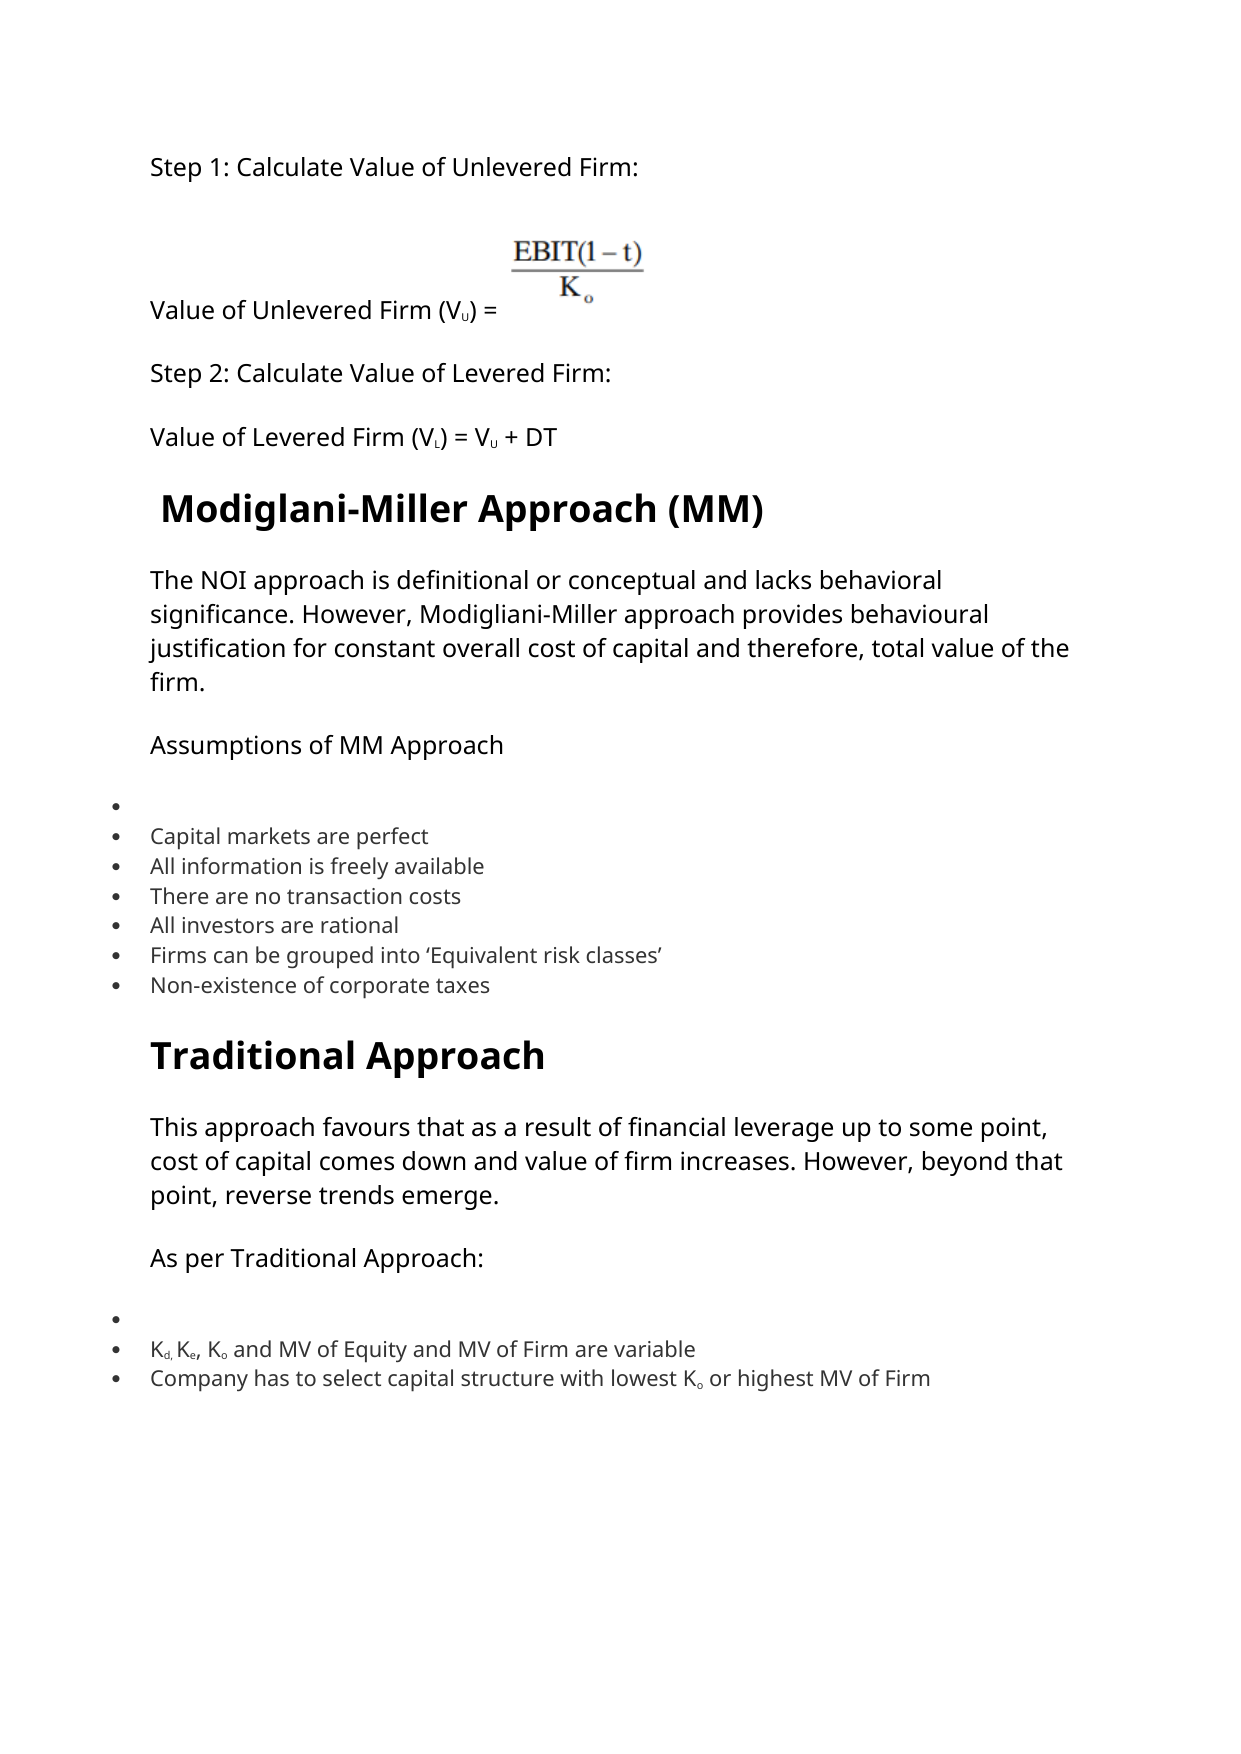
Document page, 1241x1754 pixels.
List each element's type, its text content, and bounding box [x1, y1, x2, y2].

list Company has to select capital structure with lowest Ko or highest MV of Firm [112, 1363, 1090, 1393]
list Non-existence of corporate taxes [112, 970, 1090, 1000]
text Assumptions of MM Approach [150, 728, 1090, 762]
text Value of Unlevered Firm (VU) = [150, 213, 1090, 327]
text Step 1: Calculate Value of Unlevered Firm: [150, 150, 1090, 184]
list Capital markets are perfect [112, 821, 1090, 851]
list All investors are rational [112, 910, 1090, 940]
list Kd, Ke, Ko and MV of Equity and MV of Firm are variable [112, 1333, 1090, 1363]
text The NOI approach is definitional or conceptual and lacks behavioral significance. However, Modigliani-Miller approach provides behavioural justification for constant overall cost of capital and therefore, total value of the firm. [150, 563, 1090, 699]
list There are no transaction costs [112, 881, 1090, 910]
list All information is freely available [112, 851, 1090, 881]
picture [503, 213, 661, 320]
text As per Traditional Approach: [150, 1241, 1090, 1274]
text Traditional Approach [150, 1029, 1090, 1080]
list Firms can be grouped into ‘Equivalent risk classes’ [112, 940, 1090, 970]
text Value of Levered Firm (VL) = VU + DT [150, 419, 1090, 453]
text Step 2: Calculate Value of Levered Firm: [150, 356, 1090, 390]
text Modiglani-Miller Approach (MM) [150, 482, 1090, 533]
text This approach favours that as a result of financial leverage up to some point, cost of capital comes down and value of firm increases. However, beyond that point, reverse trends emerge. [150, 1109, 1090, 1211]
